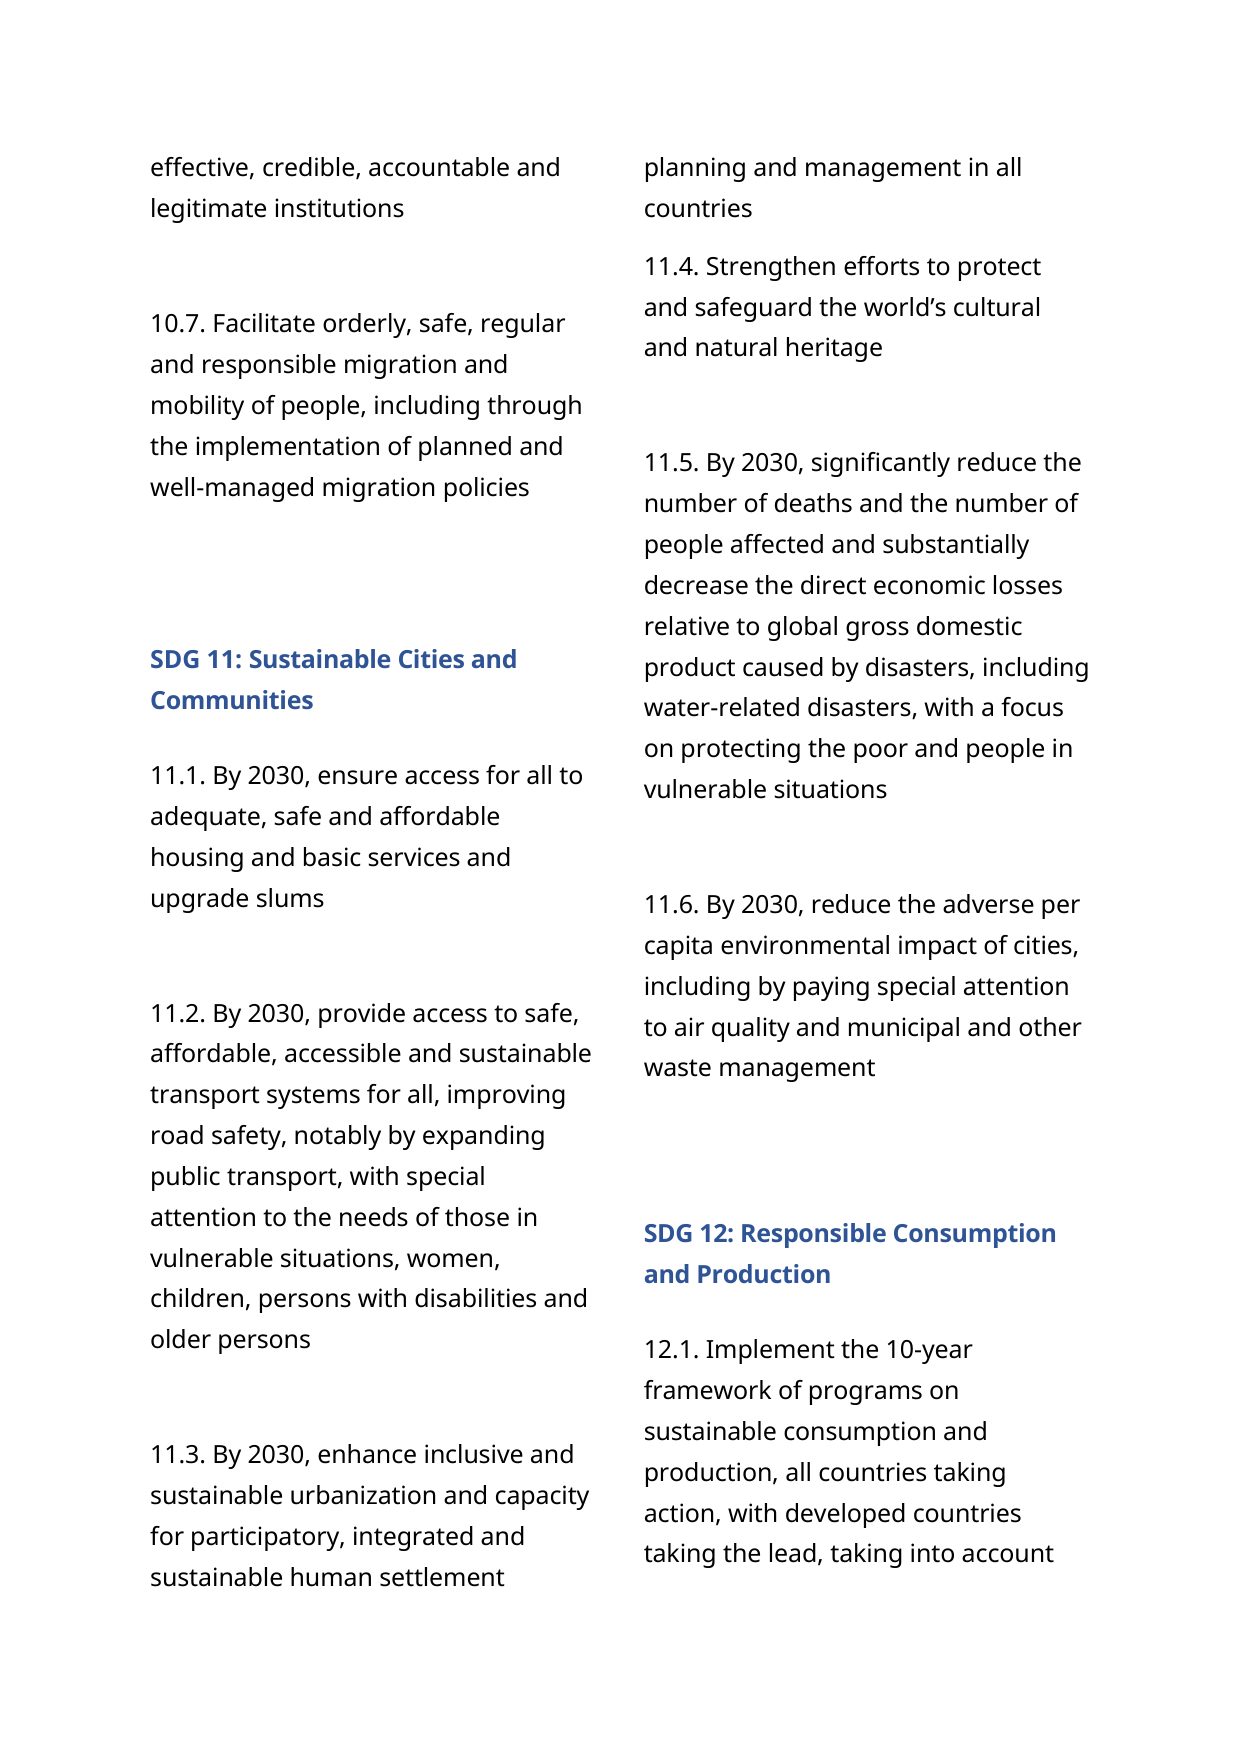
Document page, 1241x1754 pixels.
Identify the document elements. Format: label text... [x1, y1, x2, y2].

subtitle SDG 12: Responsible Consumption and Production [643, 1216, 1090, 1291]
subtitle SDG 11: Sustainable Cities and Communities [150, 642, 596, 717]
text 11.6. By 2030, reduce the adverse per capita environmental impact of cities, including by paying special attention to air quality and municipal and other waste management [643, 887, 1090, 1084]
text 11.3. By 2030, enhance inclusive and sustainable urbanization and capacity for participatory, integrated and sustainable human settlement planning and management in all countries [150, 1437, 596, 1593]
text 11.2. By 2030, provide access to safe, affordable, accessible and sustainable transport systems for all, improving road safety, notably by expanding public transport, with special attention to the needs of those in vulnerable situations, women, children, persons with disabilities and older persons [150, 995, 596, 1356]
text 11.5. By 2030, significantly reduce the number of deaths and the number of people affected and substantially decrease the direct economic losses relative to global gross domestic product caused by disasters, including water-related disasters, with a focus on protecting the poor and people in vulnerable situations [643, 445, 1090, 806]
text 11.4. Strengthen efforts to protect and safeguard the world’s cultural and natural heritage [643, 248, 1090, 364]
text 11.3. By 2030, enhance inclusive and sustainable urbanization and capacity for participatory, integrated and sustainable human settlement planning and management in all countries [643, 150, 1090, 225]
text 11.1. By 2030, ensure access for all to adequate, safe and affordable housing and basic services and upgrade slums [150, 758, 596, 914]
text 10.7. Facilitate orderly, safe, regular and responsible migration and mobility of people, including through the implementation of planned and well-managed migration policies [150, 306, 596, 503]
